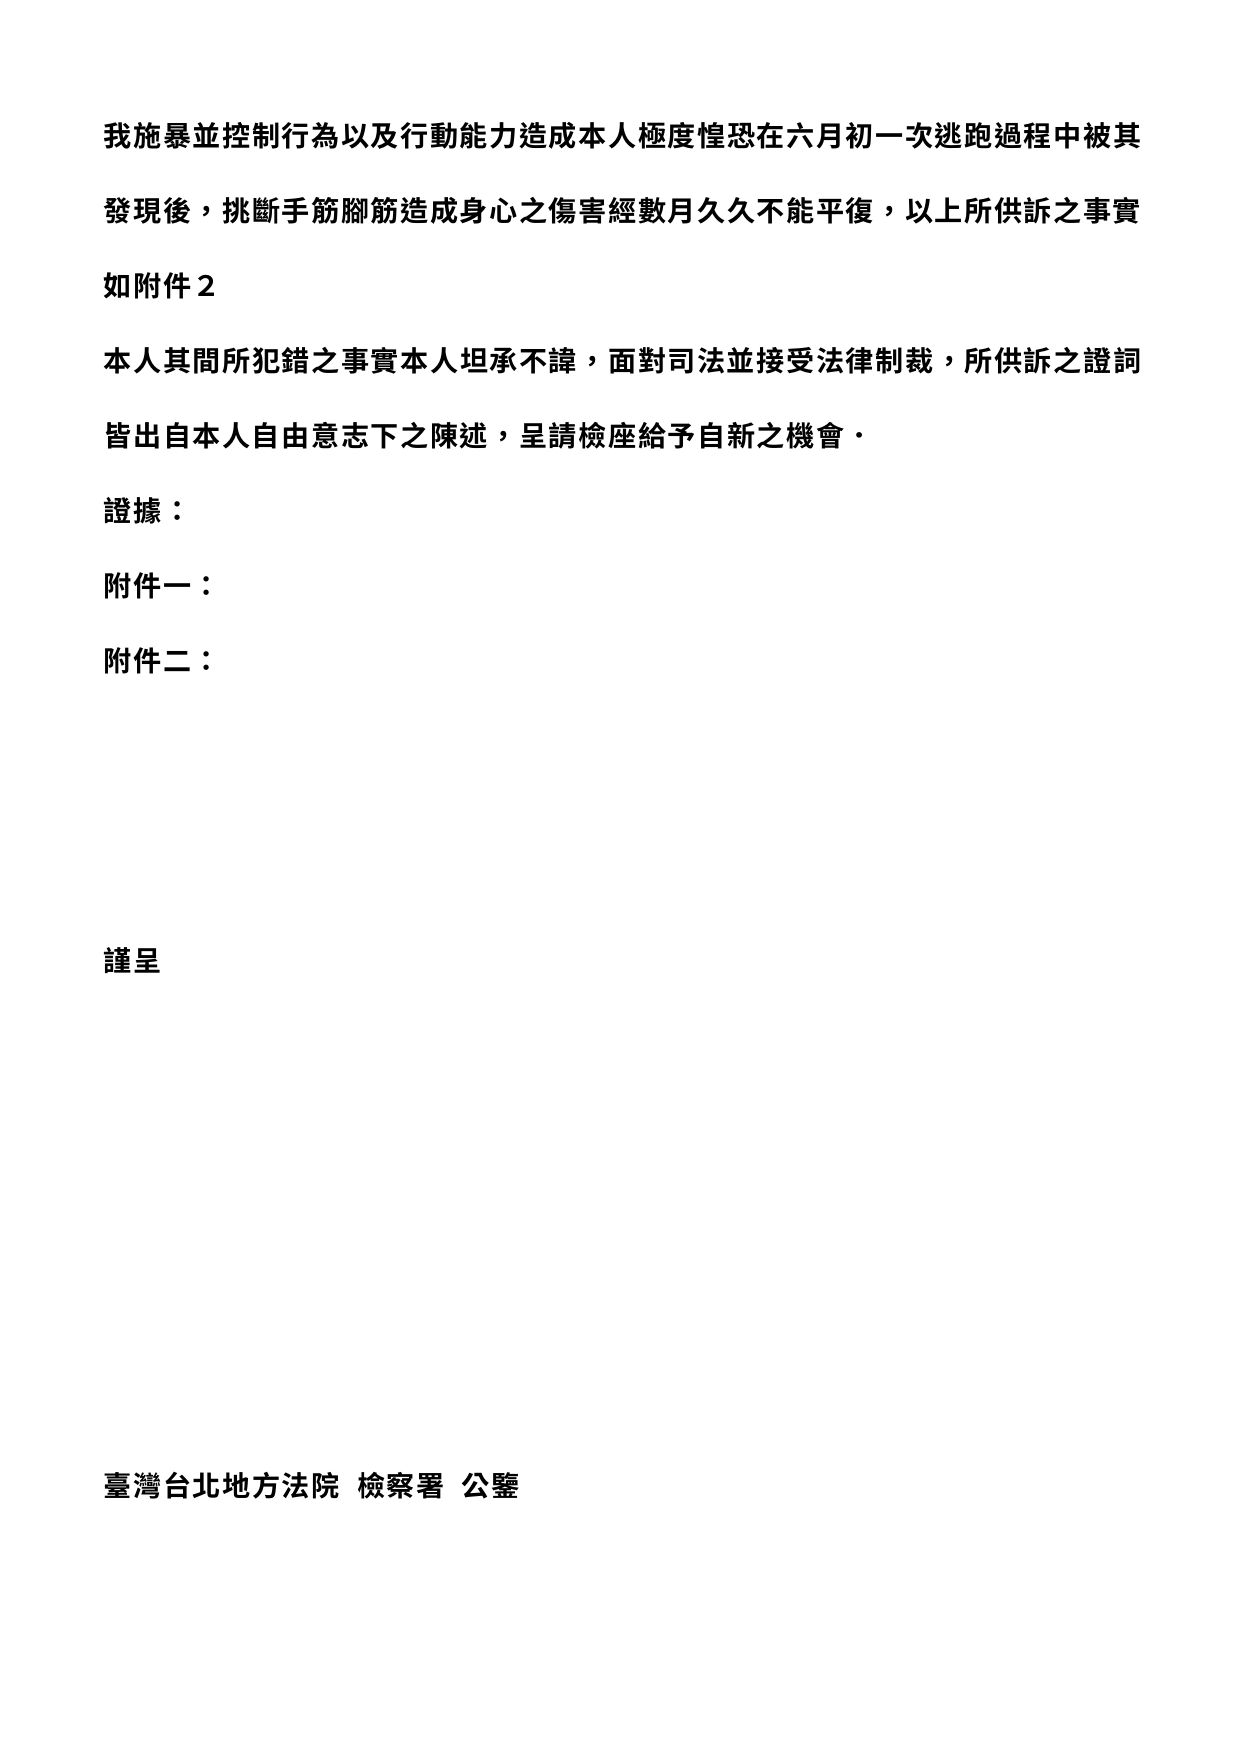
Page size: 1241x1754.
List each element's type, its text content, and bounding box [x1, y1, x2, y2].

text 本人其間所犯錯之事實本人坦承不諱，面對司法並接受法律制裁，所供訴之證詞皆出自本人自由意志下之陳述，呈請檢座給予自新之機會． [103, 321, 1152, 471]
text 謹呈 [103, 921, 1152, 996]
text 臺灣台北地方法院 檢察署 公鑒 [103, 1446, 1152, 1521]
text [103, 96, 1152, 321]
text 附件一： 附件二： [103, 546, 1152, 696]
text 證據： [103, 471, 1152, 546]
